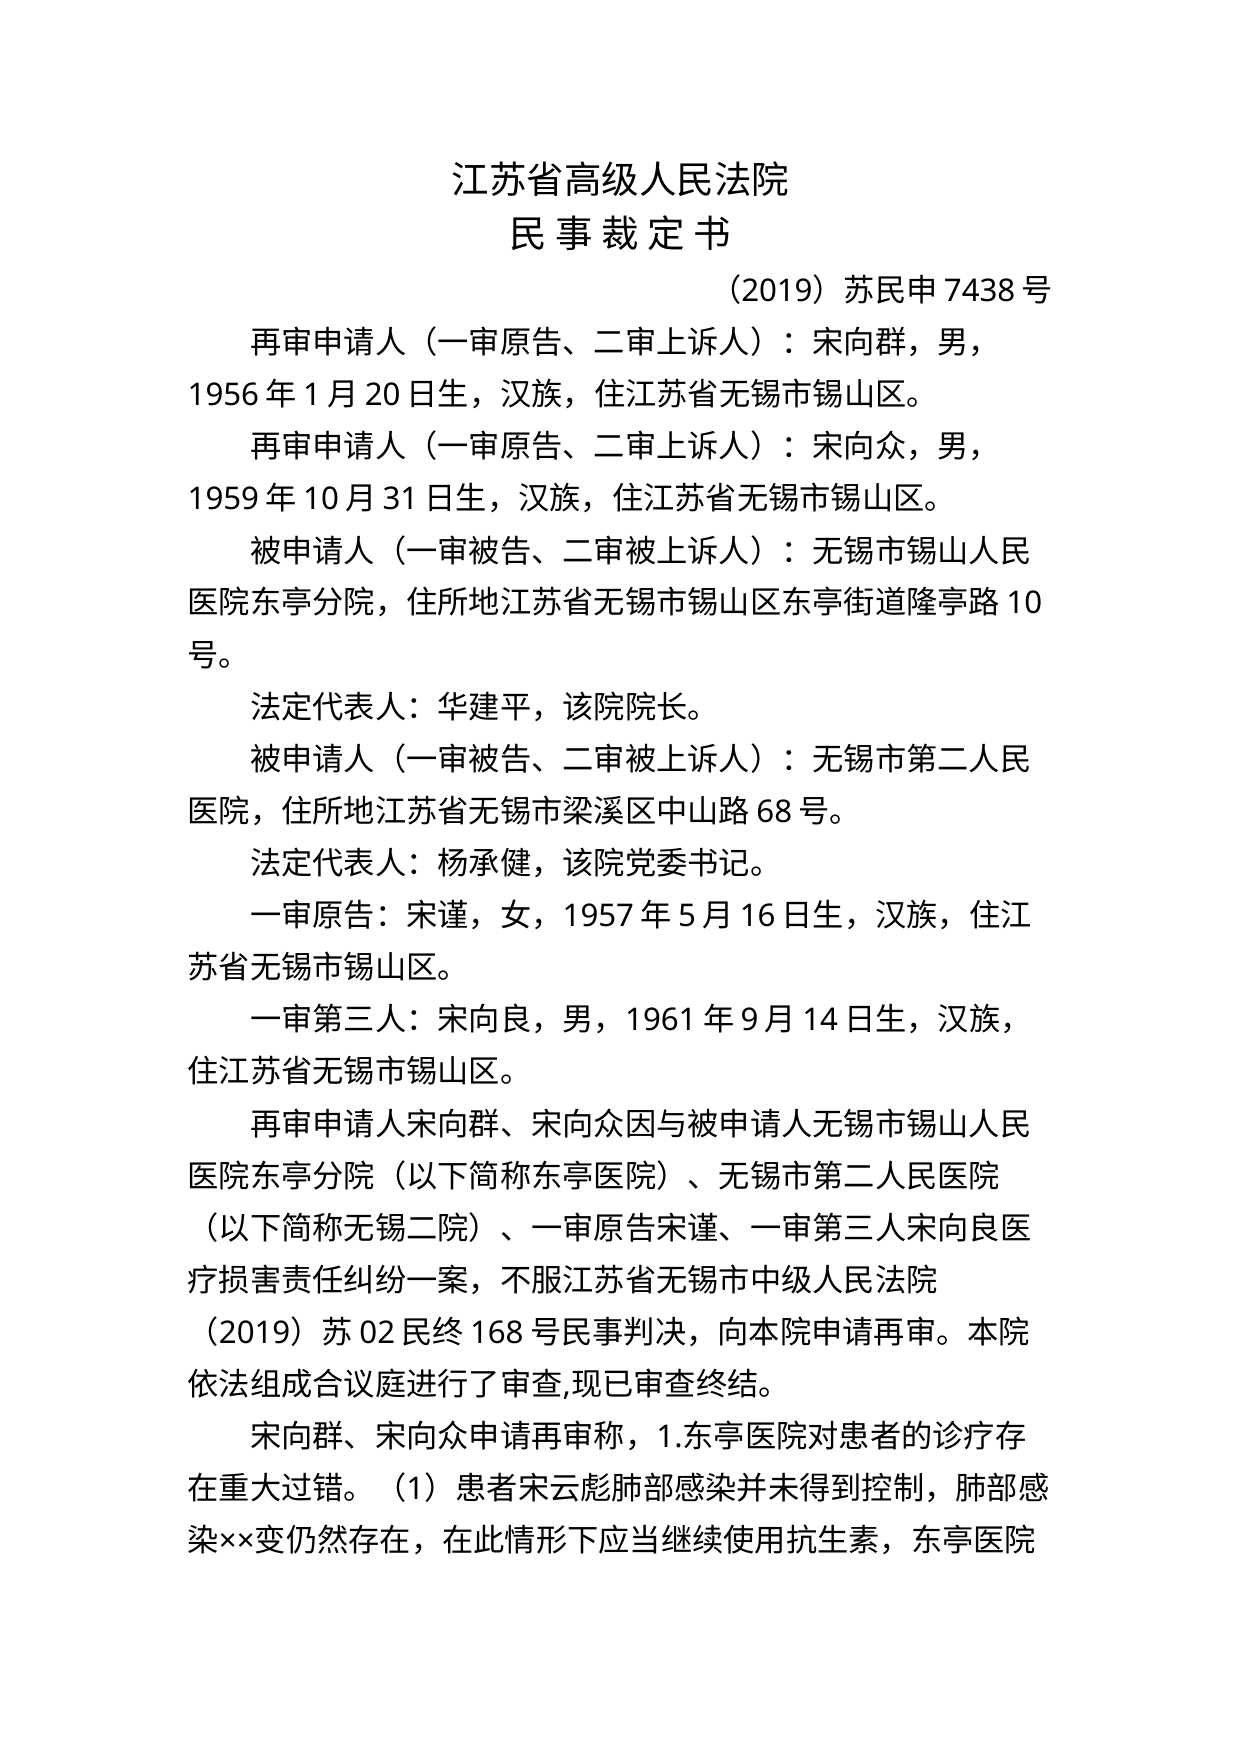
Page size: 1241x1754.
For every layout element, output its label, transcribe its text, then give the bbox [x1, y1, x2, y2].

text 被申请人（一审被告、二审被上诉人）：无锡市锡山人民医院东亭分院，住所地江苏省无锡市锡山区东亭街道隆亭路10号。 [187, 519, 1053, 675]
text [187, 1404, 1053, 1561]
text 被申请人（一审被告、二审被上诉人）：无锡市第二人民医院，住所地江苏省无锡市梁溪区中山路68号。 [187, 727, 1053, 831]
text （2019）苏民申7438号 [187, 258, 1053, 311]
text 民 事 裁 定 书 [187, 204, 1053, 258]
text 再审申请人（一审原告、二审上诉人）：宋向众，男，1959年10月31日生，汉族，住江苏省无锡市锡山区。 [187, 415, 1053, 519]
text 法定代表人：华建平，该院院长。 [187, 675, 1053, 727]
text 江苏省高级人民法院 [187, 150, 1053, 204]
text 法定代表人：杨承健，该院党委书记。 [187, 831, 1053, 883]
text 再审申请人宋向群、宋向众因与被申请人无锡市锡山人民医院东亭分院（以下简称东亭医院）、无锡市第二人民医院（以下简称无锡二院）、一审原告宋谨、一审第三人宋向良医疗损害责任纠纷一案，不服江苏省无锡市中级人民法院（2019）苏02民终168号民事判决，向本院申请再审。本院依法组成合议庭进行了审查,现已审查终结。 [187, 1092, 1053, 1404]
text 一审原告：宋谨，女，1957年5月16日生，汉族，住江苏省无锡市锡山区。 [187, 883, 1053, 988]
text 一审第三人：宋向良，男，1961年9月14日生，汉族，住江苏省无锡市锡山区。 [187, 988, 1053, 1092]
text 再审申请人（一审原告、二审上诉人）：宋向群，男，1956年1月20日生，汉族，住江苏省无锡市锡山区。 [187, 311, 1053, 415]
